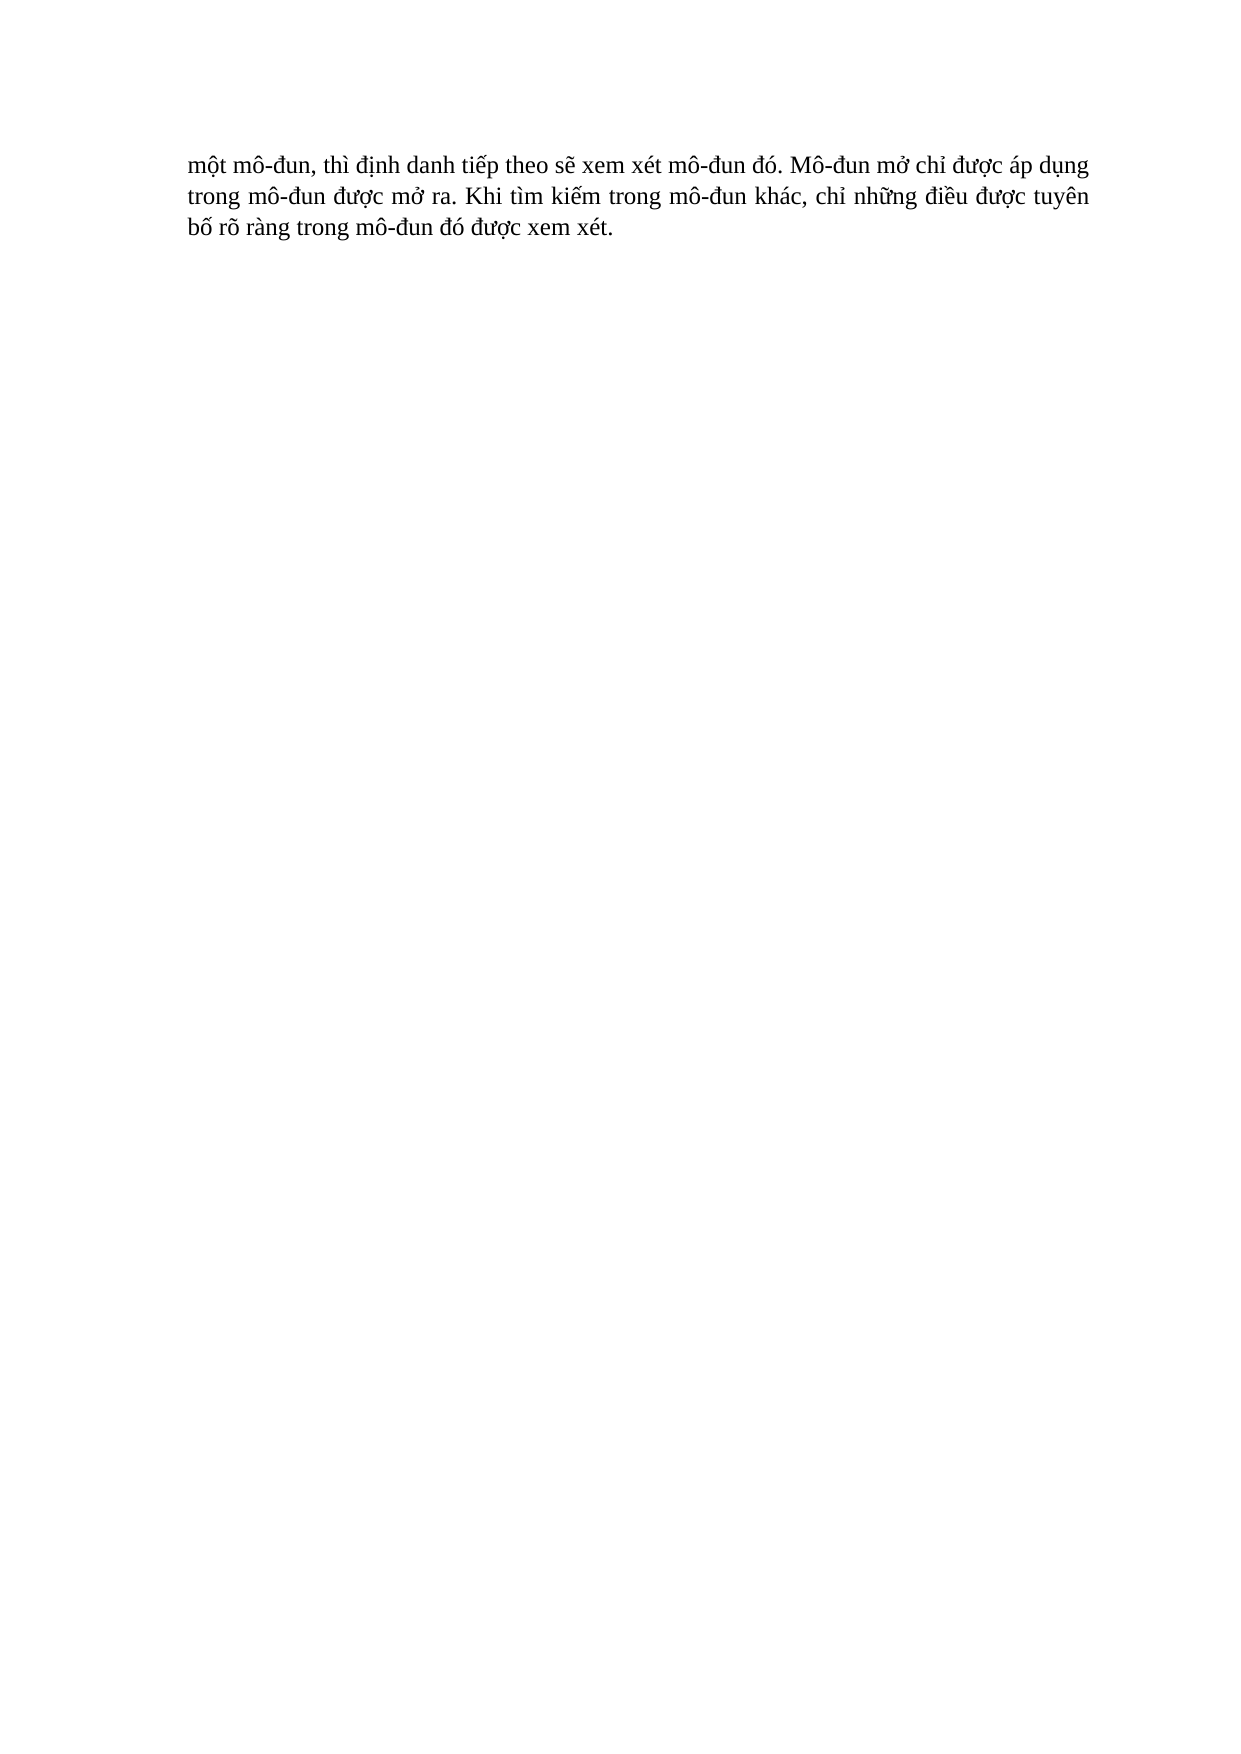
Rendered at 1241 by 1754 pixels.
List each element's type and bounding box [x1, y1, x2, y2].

text [187, 150, 1090, 241]
